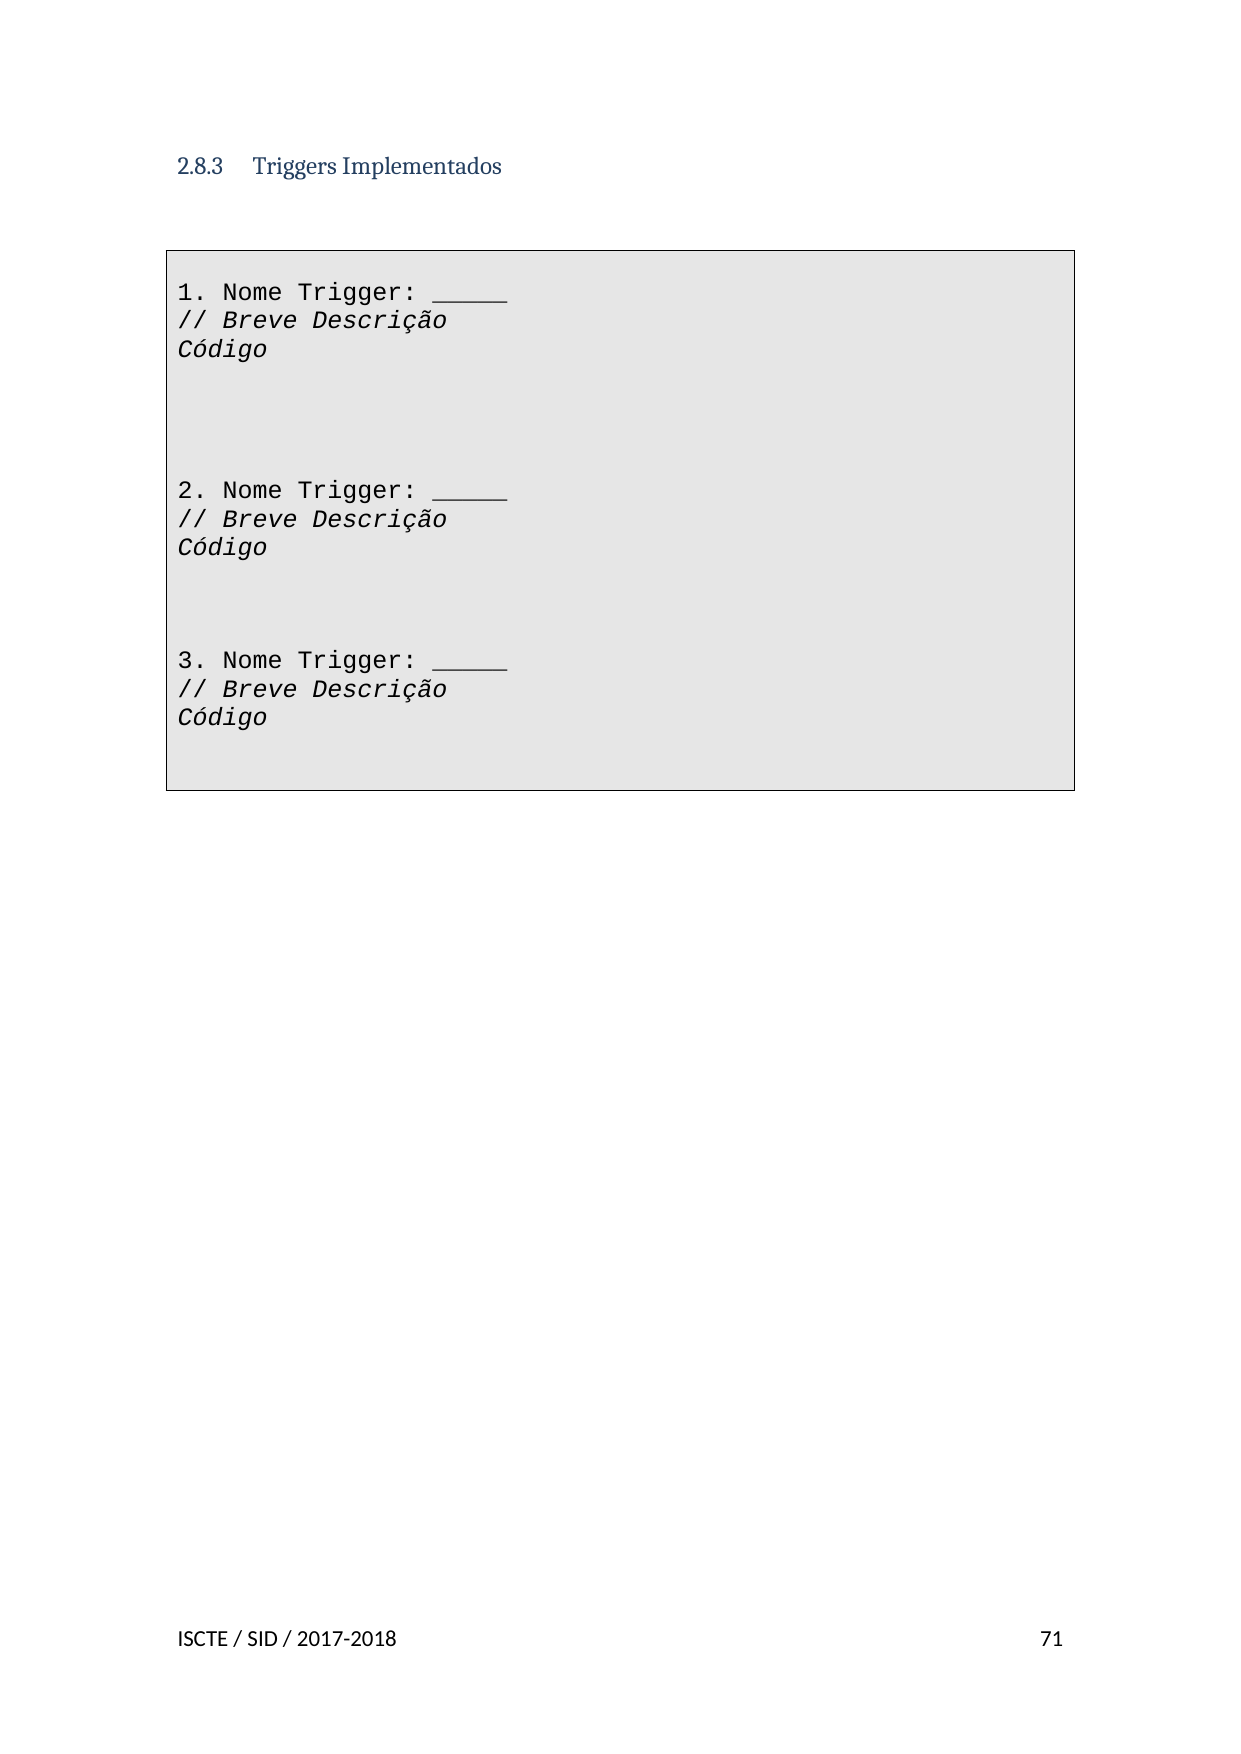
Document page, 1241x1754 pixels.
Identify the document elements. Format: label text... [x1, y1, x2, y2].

subtitle Triggers Implementados [177, 152, 1063, 181]
table_header 1. Nome Trigger: _____ // Breve Descrição Código 2. Nome Trigger: _____ // Breve Descrição Código 3. Nome Trigger: _____ // Breve Descrição Código [167, 251, 1074, 790]
